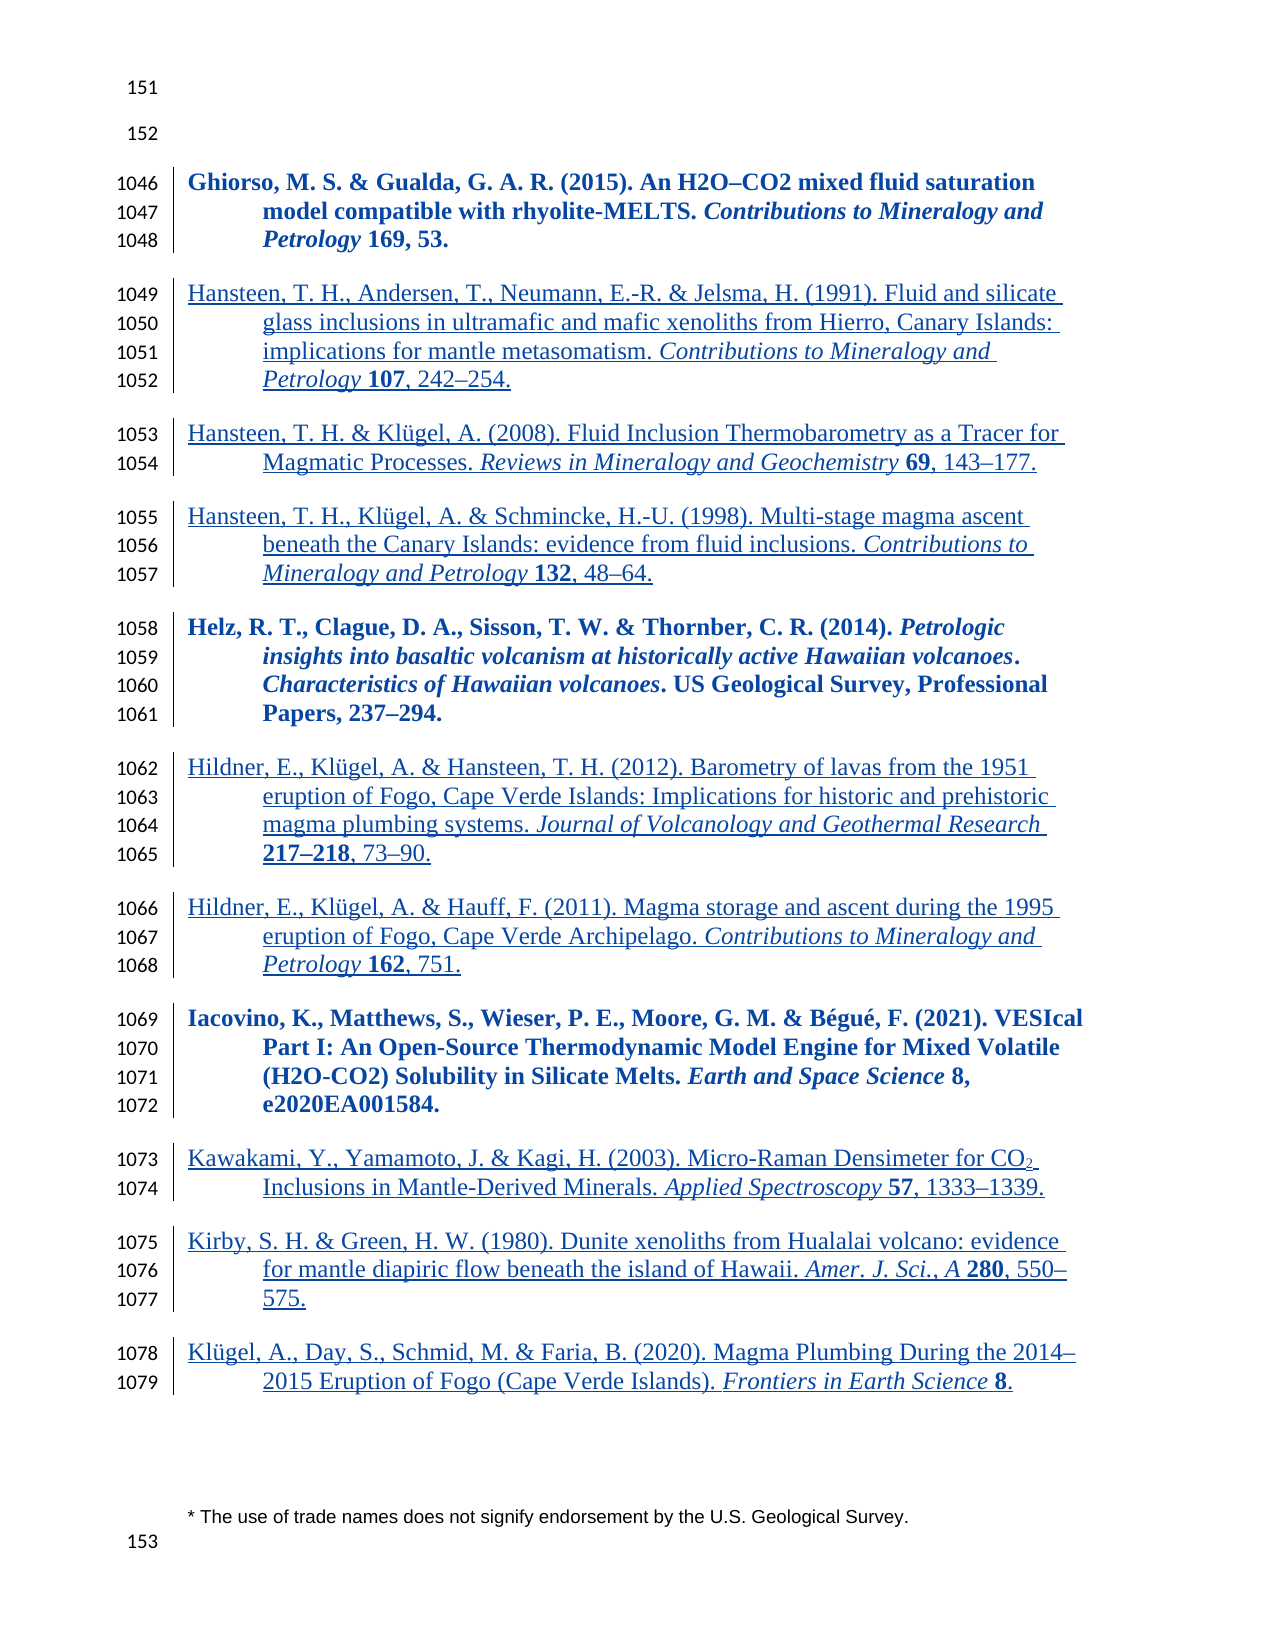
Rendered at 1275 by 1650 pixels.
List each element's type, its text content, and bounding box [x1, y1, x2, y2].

text Helz, R. T., Clague, D. A., Sisson, T. W. & Thornber, C. R. (2014). Petrologic insights into basaltic volcanism at historically active Hawaiian volcanoes. Characteristics of Hawaiian volcanoes. US Geological Survey, Professional Papers, 237–294. [187, 612, 1087, 727]
text Ghiorso, M. S. & Gualda, G. A. R. (2015). An H2O–CO2 mixed fluid saturation model compatible with rhyolite-MELTS. Contributions to Mineralogy and Petrology 169, 53. [187, 167, 1087, 253]
text Iacovino, K., Matthews, S., Wieser, P. E., Moore, G. M. & Bégué, F. (2021). VESIcal Part I: An Open-Source Thermodynamic Model Engine for Mixed Volatile (H2O-CO2) Solubility in Silicate Melts. Earth and Space Science 8, e2020EA001584. [187, 1003, 1087, 1118]
